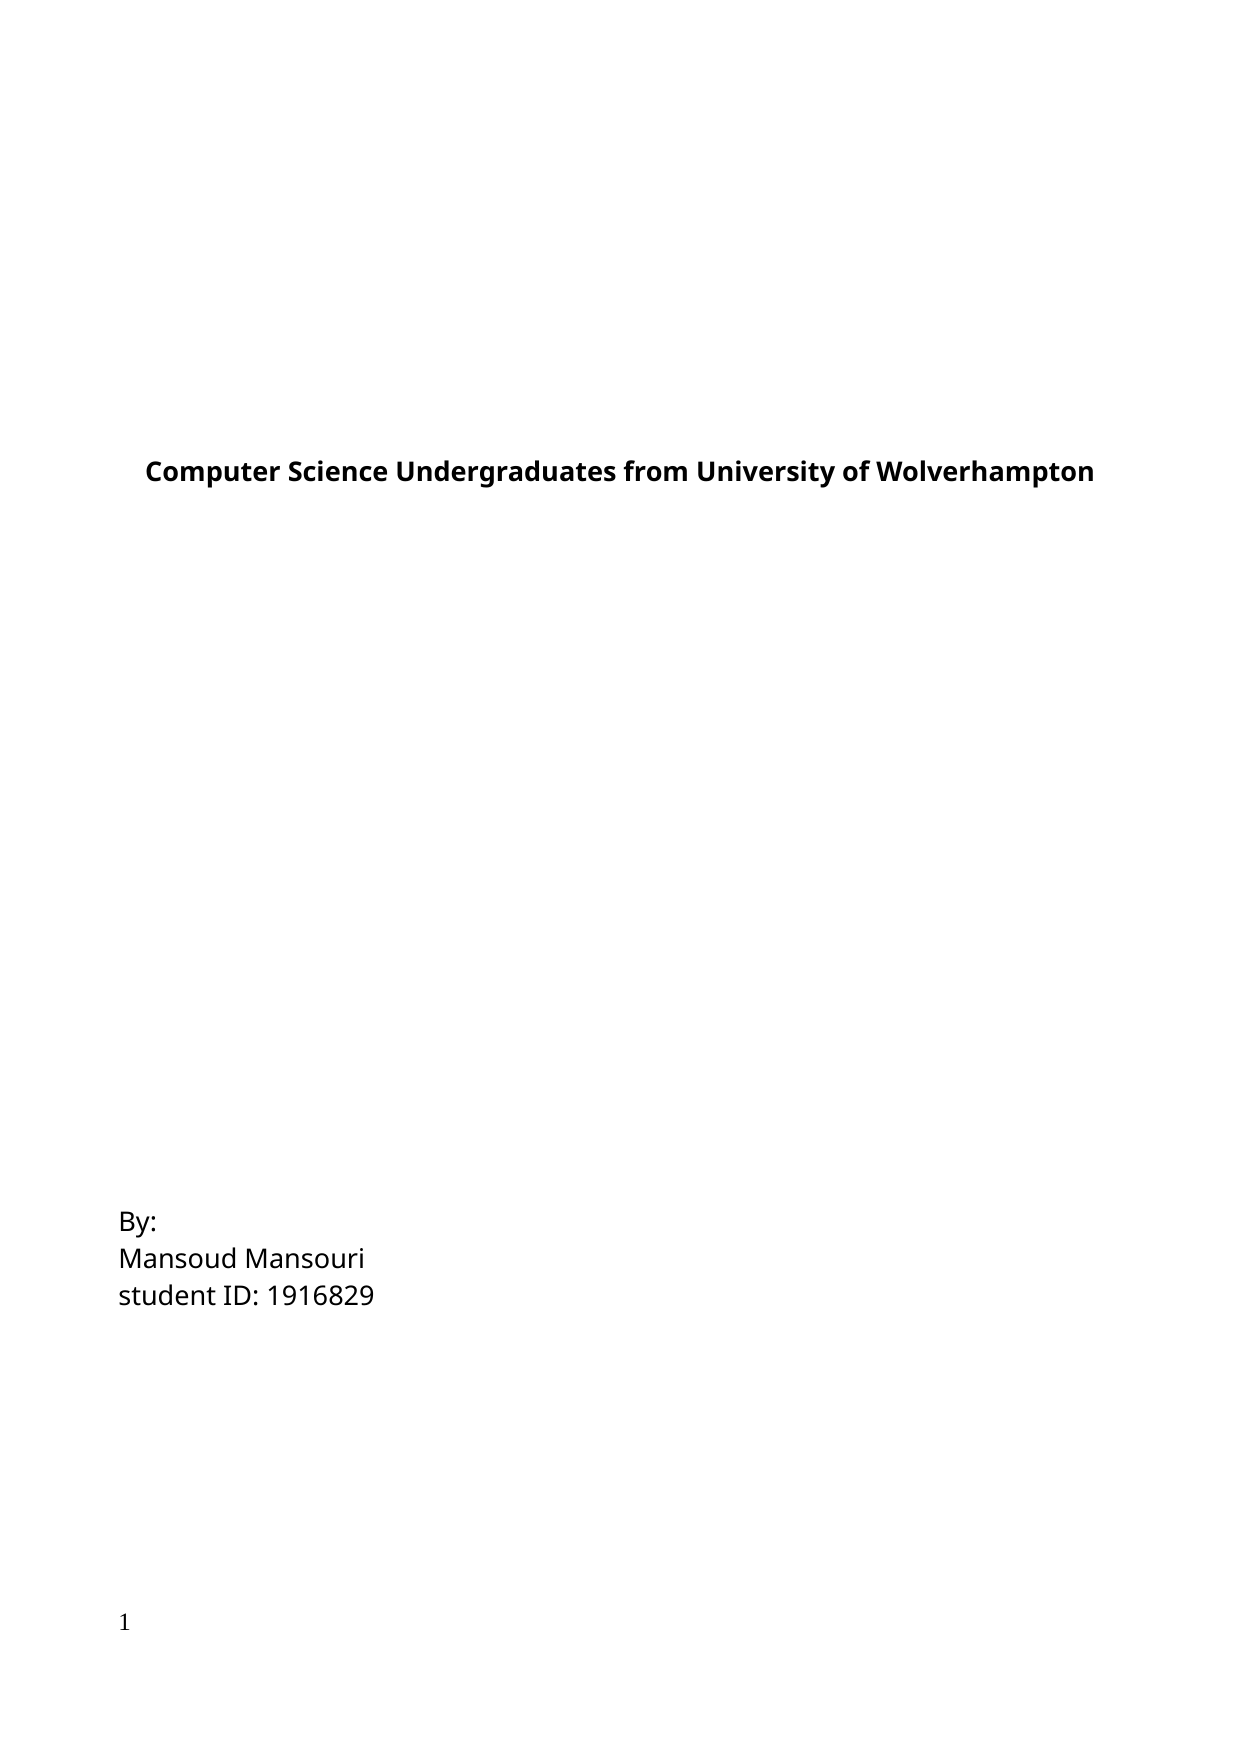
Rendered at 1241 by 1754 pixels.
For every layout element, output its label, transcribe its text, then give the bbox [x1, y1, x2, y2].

text Mansoud Mansouri [118, 1239, 1122, 1276]
title Computer Science Undergraduates from University of Wolverhampton [118, 452, 1122, 489]
text student ID: 1916829 [118, 1276, 1122, 1313]
text By: [118, 1202, 1122, 1239]
